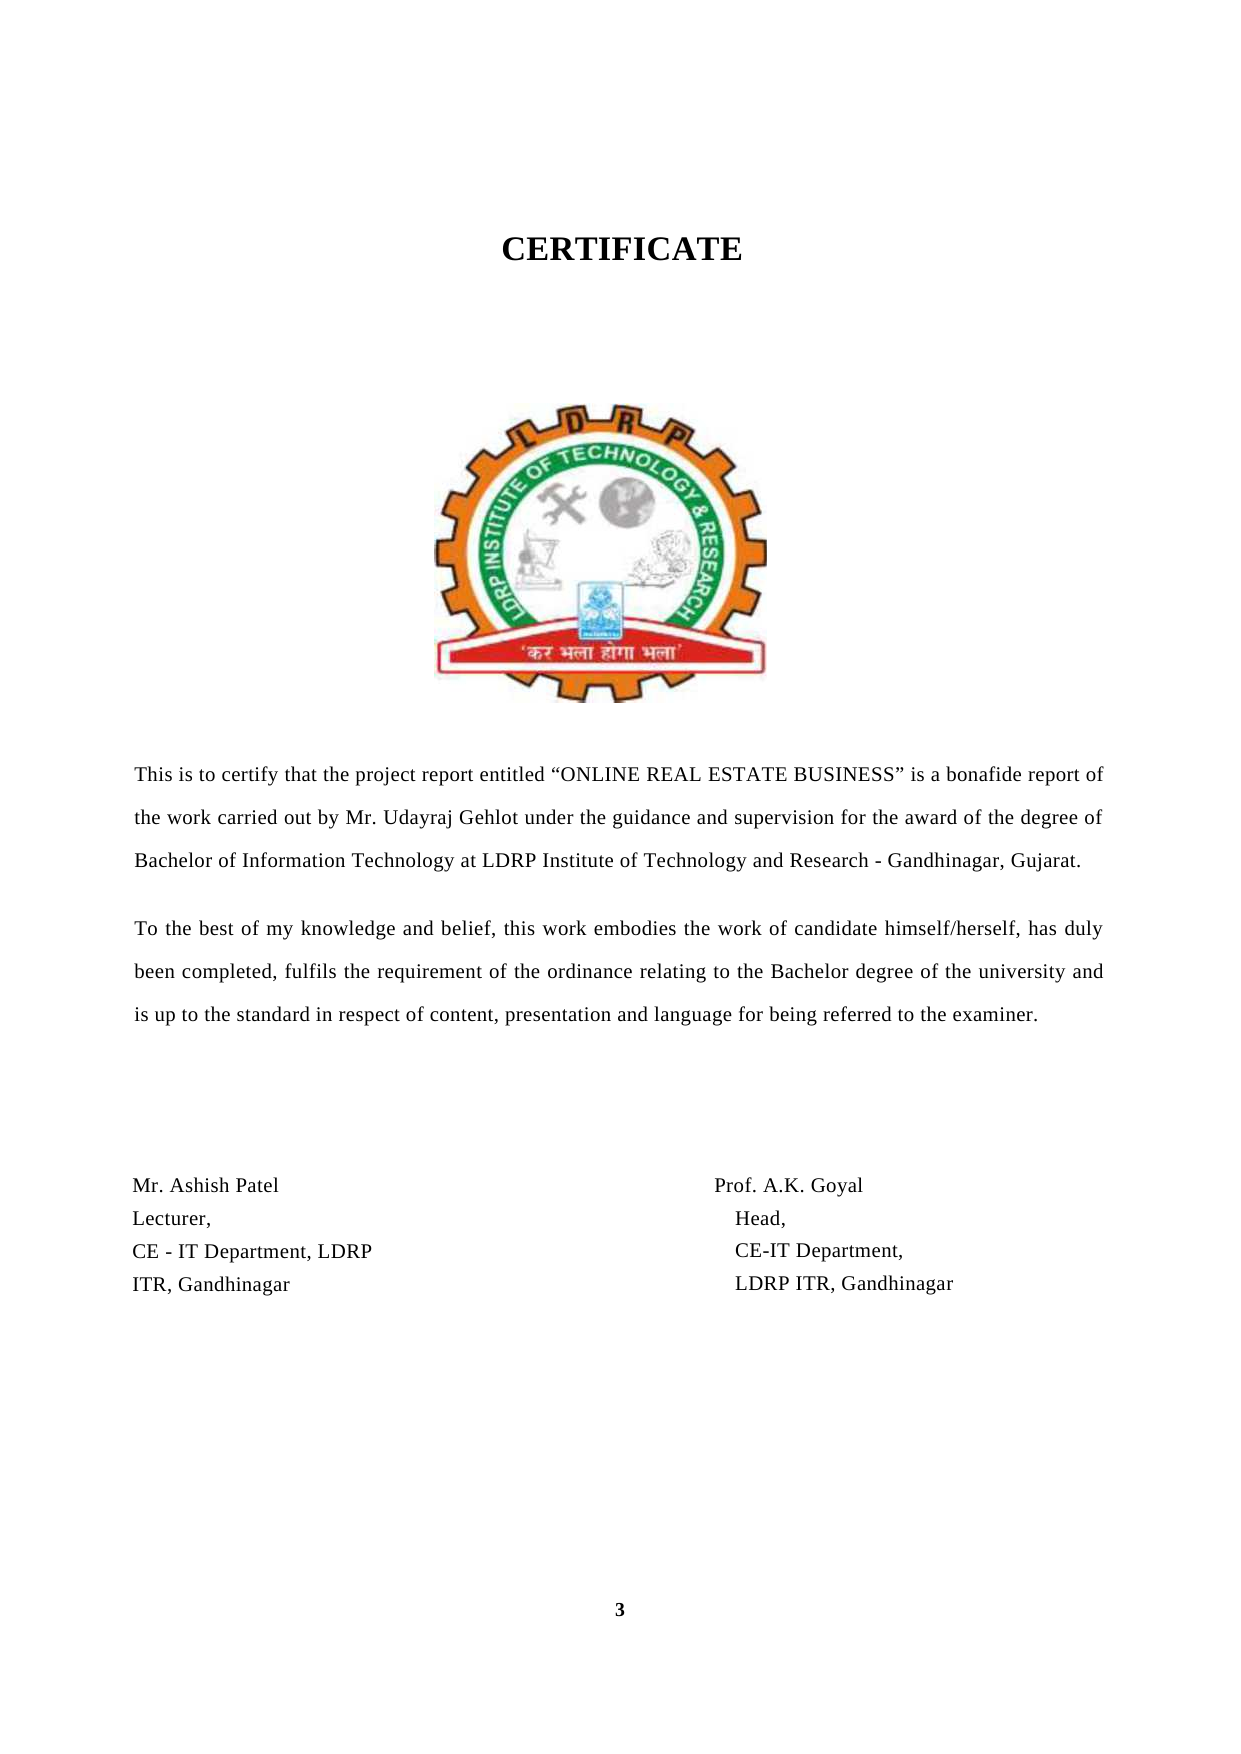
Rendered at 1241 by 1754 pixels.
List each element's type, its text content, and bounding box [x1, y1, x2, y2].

picture [434, 403, 767, 703]
text Mr. Ashish Patel [132, 1166, 385, 1199]
text Lecturer, [132, 1199, 385, 1232]
text LDRP ITR, Gandhinagar [735, 1264, 987, 1296]
text CE - IT Department, LDRP ITR, Gandhinagar [132, 1232, 385, 1298]
subtitle CERTIFICATE [136, 233, 1108, 267]
text To the best of my knowledge and belief, this work embodies the work of candidate himself/herself, has duly been completed, fulfils the requirement of the ordinance relating to the Bachelor degree of the university and is up to the standard in respect of content, presentation and language for being referred to the examiner. [134, 901, 1106, 1030]
text Head, [735, 1199, 987, 1231]
text Prof. A.K. Goyal [714, 1166, 987, 1199]
text CE-IT Department, [735, 1231, 987, 1264]
text This is to certify that the project report entitled “ONLINE REAL ESTATE BUSINESS” is a bonafide report of the work carried out by Mr. Udayraj Gehlot under the guidance and supervision for the award of the degree of Bachelor of Information Technology at LDRP Institute of Technology and Research - Gandhinagar, Gujarat. [134, 747, 1106, 876]
